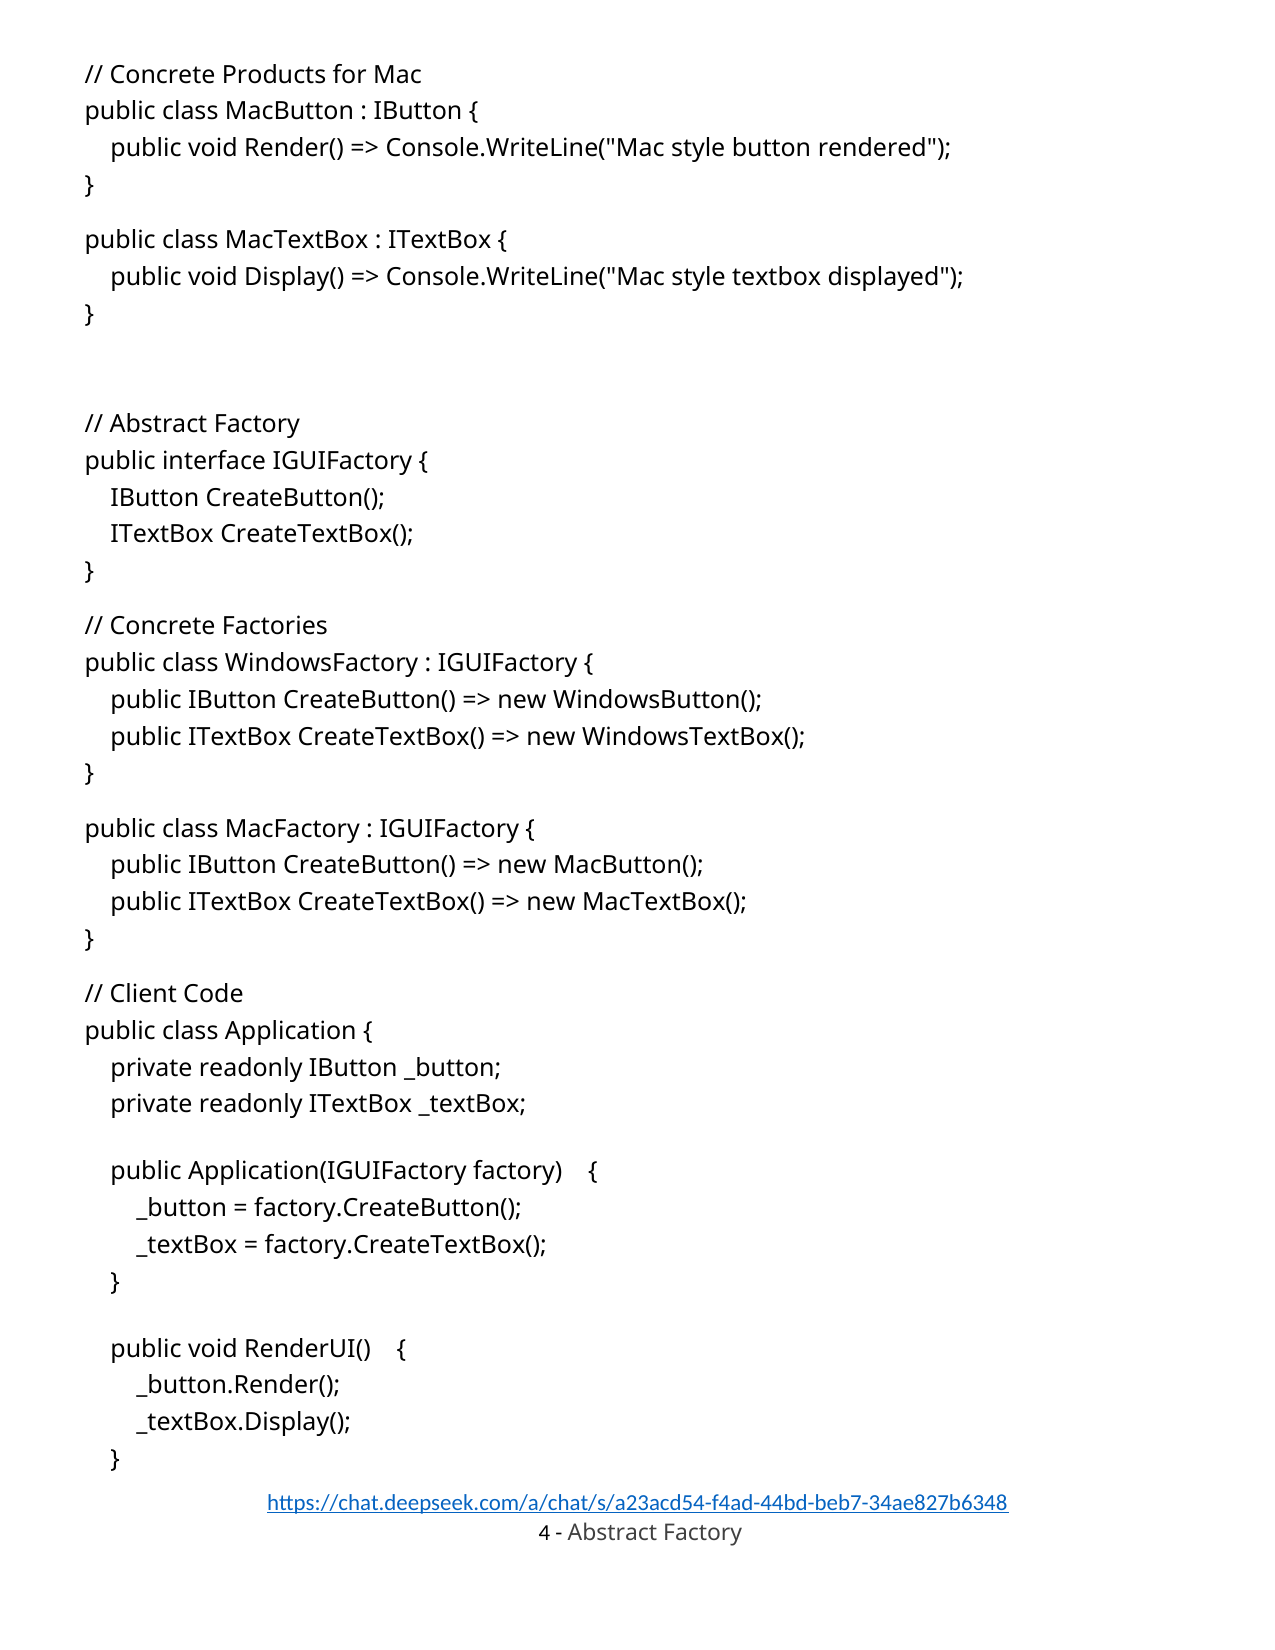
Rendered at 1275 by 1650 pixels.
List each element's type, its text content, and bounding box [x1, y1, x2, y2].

text } [84, 295, 1191, 329]
text public class WindowsFactory : IGUIFactory { [84, 645, 1191, 679]
text public void Display() => Console.WriteLine("Mac style textbox displayed"); [84, 258, 1191, 293]
text // Client Code [84, 976, 1191, 1010]
text public interface IGUIFactory { [84, 442, 1191, 476]
text _textBox = factory.CreateTextBox(); [84, 1227, 1191, 1261]
text public IButton CreateButton() => new WindowsButton(); [84, 681, 1191, 716]
text } [84, 1441, 1191, 1475]
text ITextBox CreateTextBox(); [84, 516, 1191, 550]
text public class MacFactory : IGUIFactory { [84, 810, 1191, 844]
text private readonly ITextBox _textBox; [84, 1086, 1191, 1120]
text } [84, 553, 1191, 587]
text } [84, 921, 1191, 954]
text public void Render() => Console.WriteLine("Mac style button rendered"); [84, 130, 1191, 164]
text public ITextBox CreateTextBox() => new MacTextBox(); [84, 884, 1191, 918]
text public ITextBox CreateTextBox() => new WindowsTextBox(); [84, 718, 1191, 752]
text // Concrete Products for Mac [84, 56, 1191, 90]
text public class MacButton : IButton { [84, 93, 1191, 127]
text _button = factory.CreateButton(); [84, 1190, 1191, 1224]
text _button.Render(); [84, 1367, 1191, 1401]
text _textBox.Display(); [84, 1404, 1191, 1438]
text public IButton CreateButton() => new MacButton(); [84, 847, 1191, 881]
text public Application(IGUIFactory factory) { [84, 1153, 1191, 1187]
text public class Application { [84, 1012, 1191, 1047]
text private readonly IButton _button; [84, 1049, 1191, 1083]
text // Concrete Factories [84, 608, 1191, 642]
text IButton CreateButton(); [84, 479, 1191, 513]
text } [84, 1263, 1191, 1297]
text public class MacTextBox : ITextBox { [84, 222, 1191, 256]
text } [84, 167, 1191, 201]
text // Abstract Factory [84, 406, 1191, 440]
text public void RenderUI() { [84, 1330, 1191, 1364]
text } [84, 755, 1191, 789]
